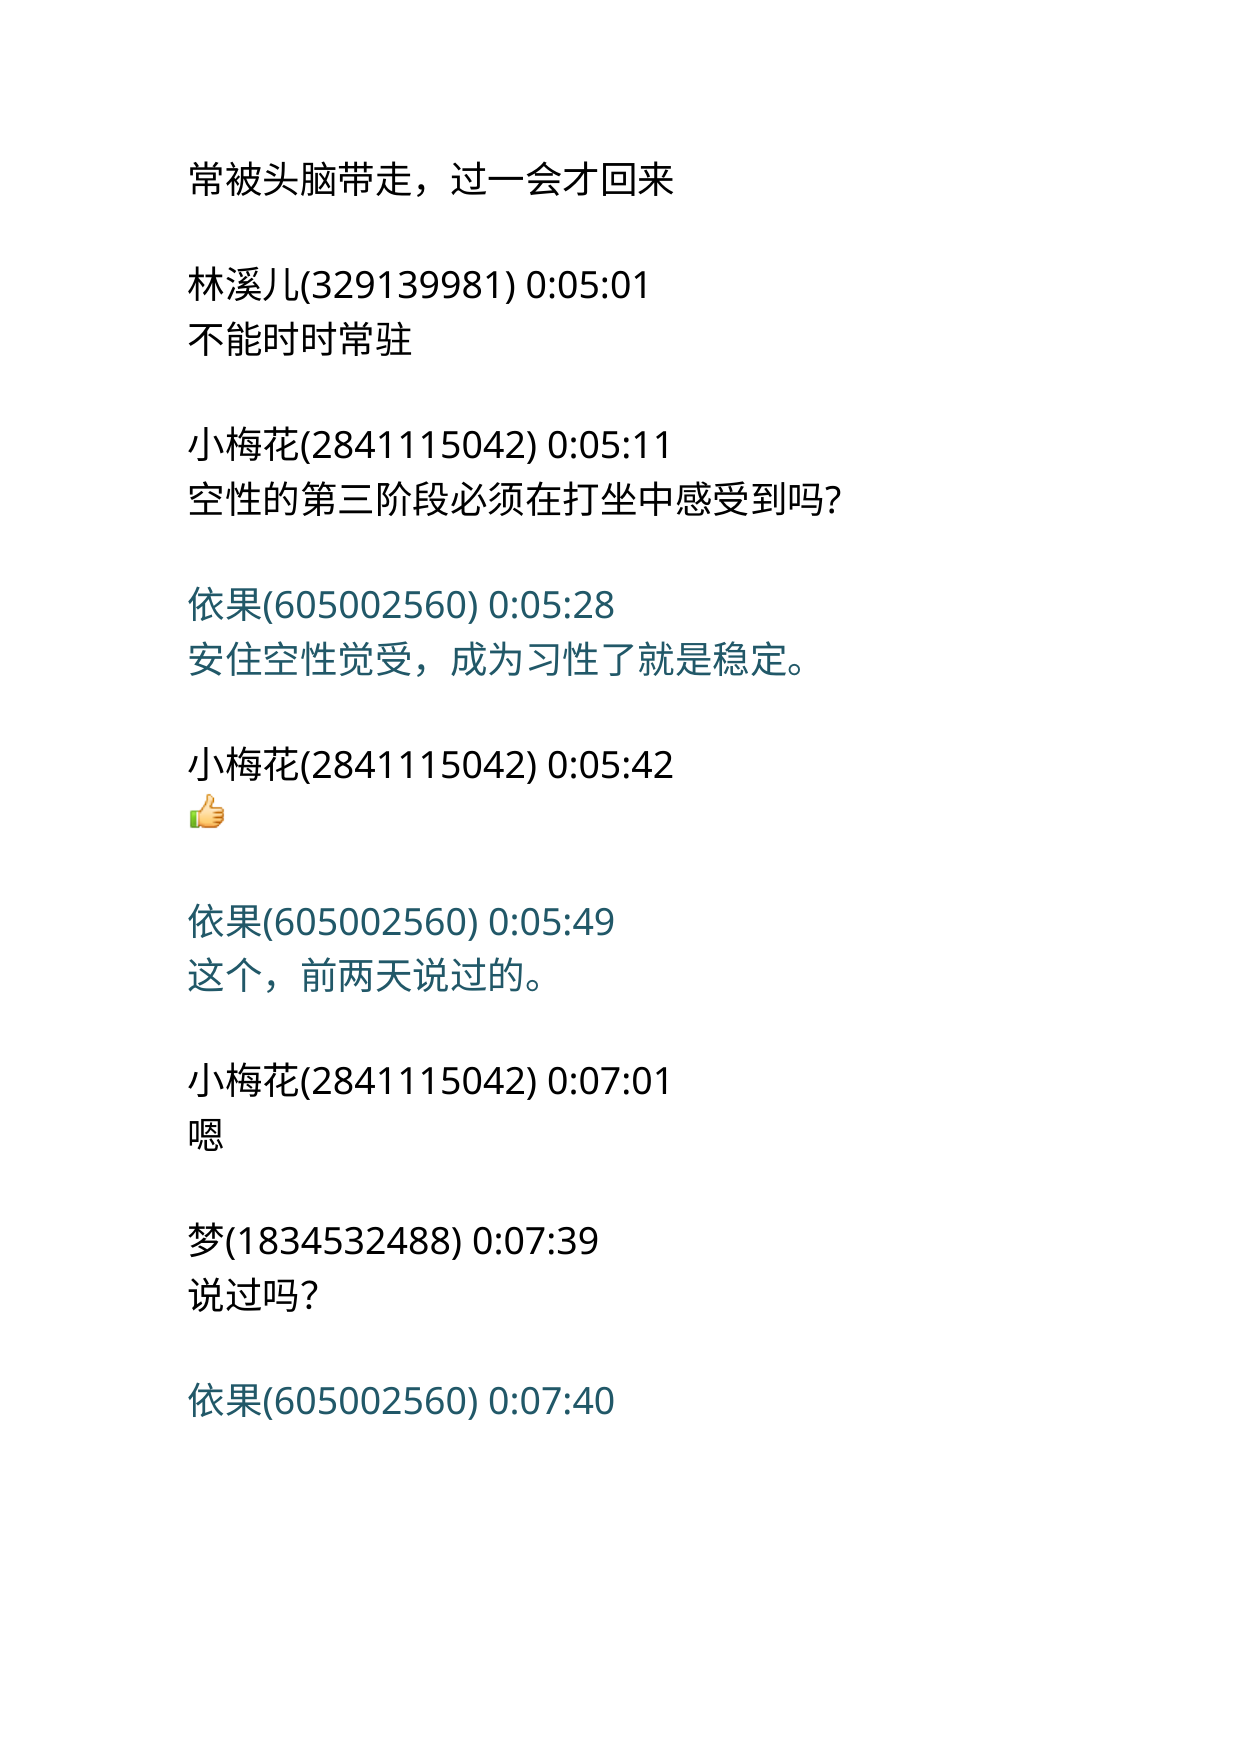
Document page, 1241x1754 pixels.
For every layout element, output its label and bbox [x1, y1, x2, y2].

text [187, 150, 1053, 1425]
picture [187, 792, 226, 830]
